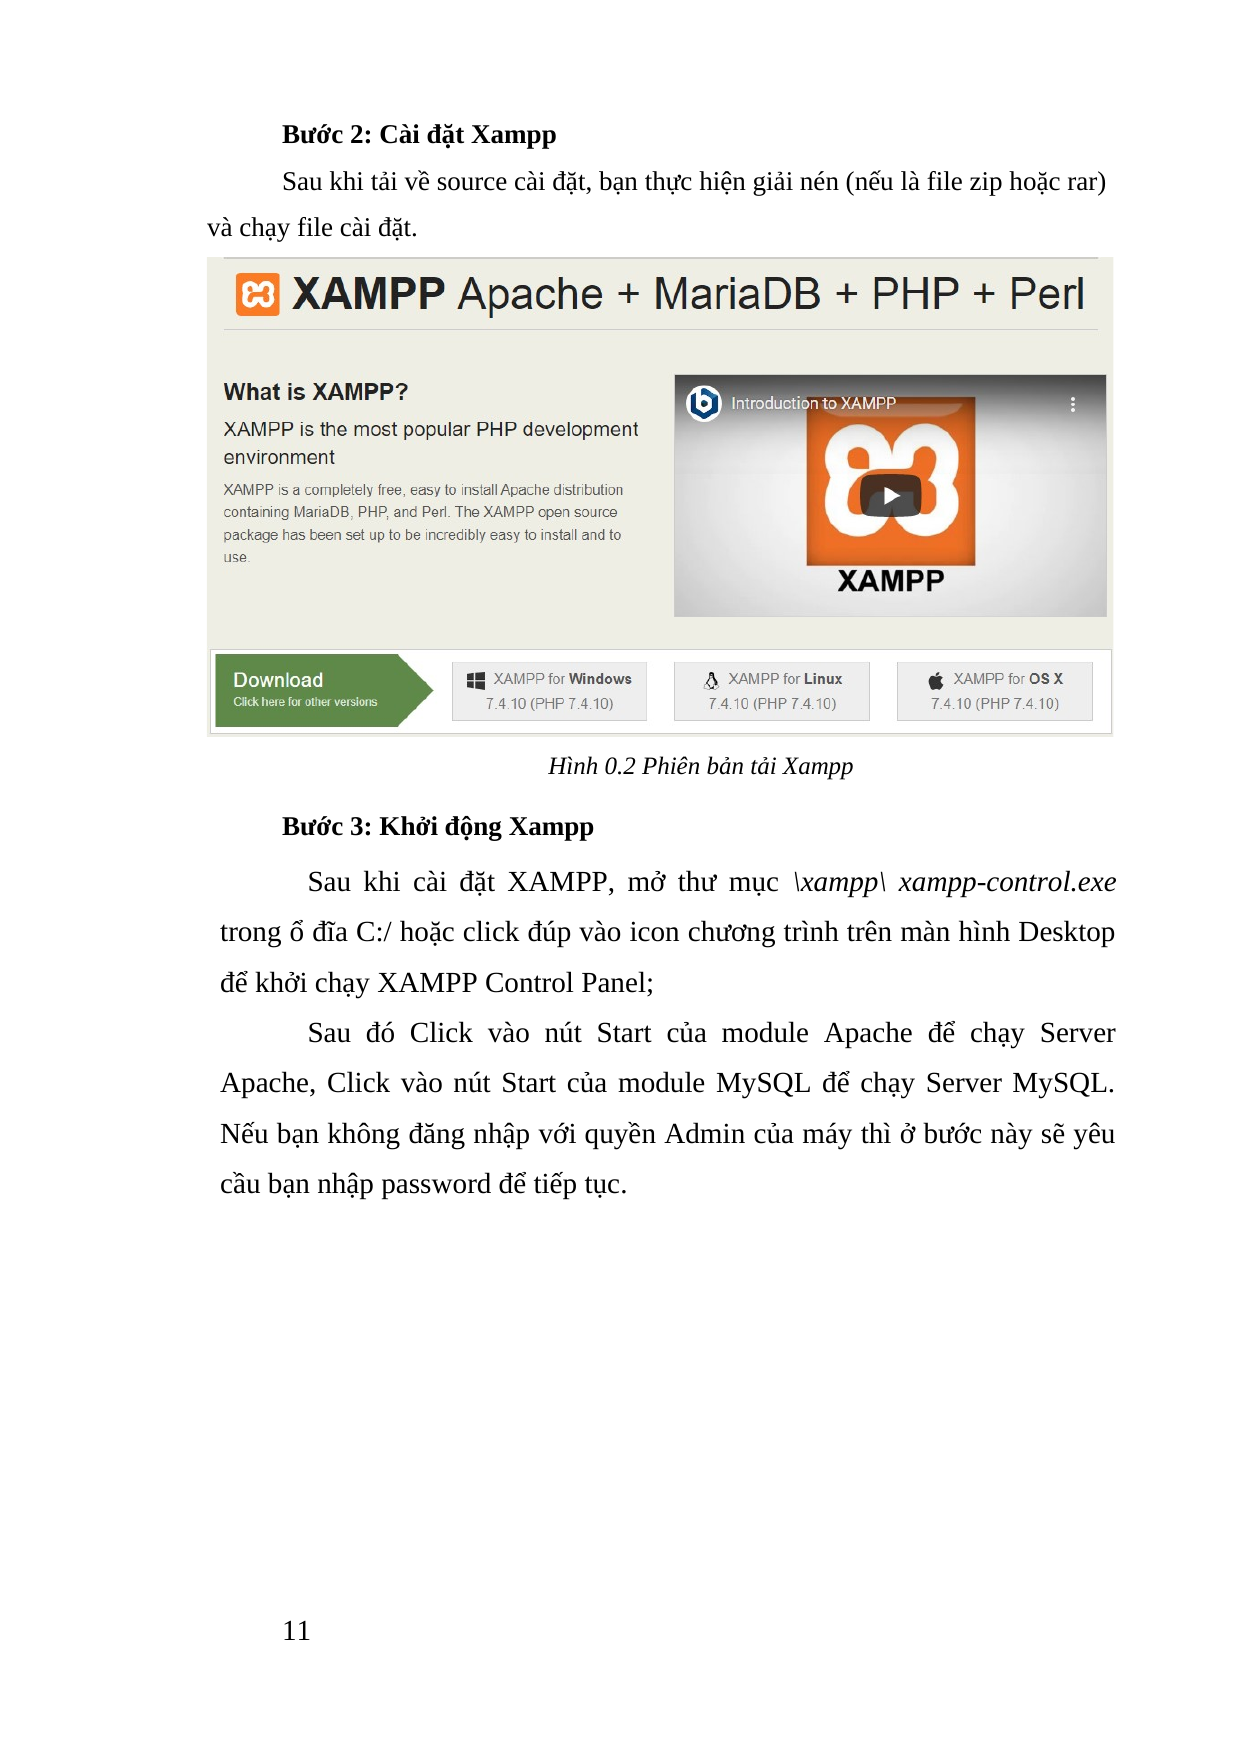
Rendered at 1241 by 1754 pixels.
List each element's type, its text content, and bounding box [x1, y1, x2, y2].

text Hình 0.2 Phiên bản tải Xampp [207, 751, 1122, 780]
subtitle Bước 3: Khởi động Xampp [207, 803, 1122, 841]
text Sau đó Click vào nút Start của module Apache để chạy Server Apache, Click vào nút Start của module MySQL để chạy Server MySQL. Nếu bạn không đăng nhập với quyền Admin của máy thì ở bước này sẽ yêu cầu bạn nhập password để tiếp tục. [220, 1015, 1117, 1199]
subtitle Bước 2: Cài đặt Xampp [207, 118, 1122, 149]
text Sau khi cài đặt XAMPP, mở thư mục \xampp\ xampp-control.exe trong ổ đĩa C:/ hoặc click đúp vào icon chương trình trên màn hình Desktop để khởi chạy XAMPP Control Panel; [220, 864, 1117, 998]
picture [206, 257, 1114, 737]
